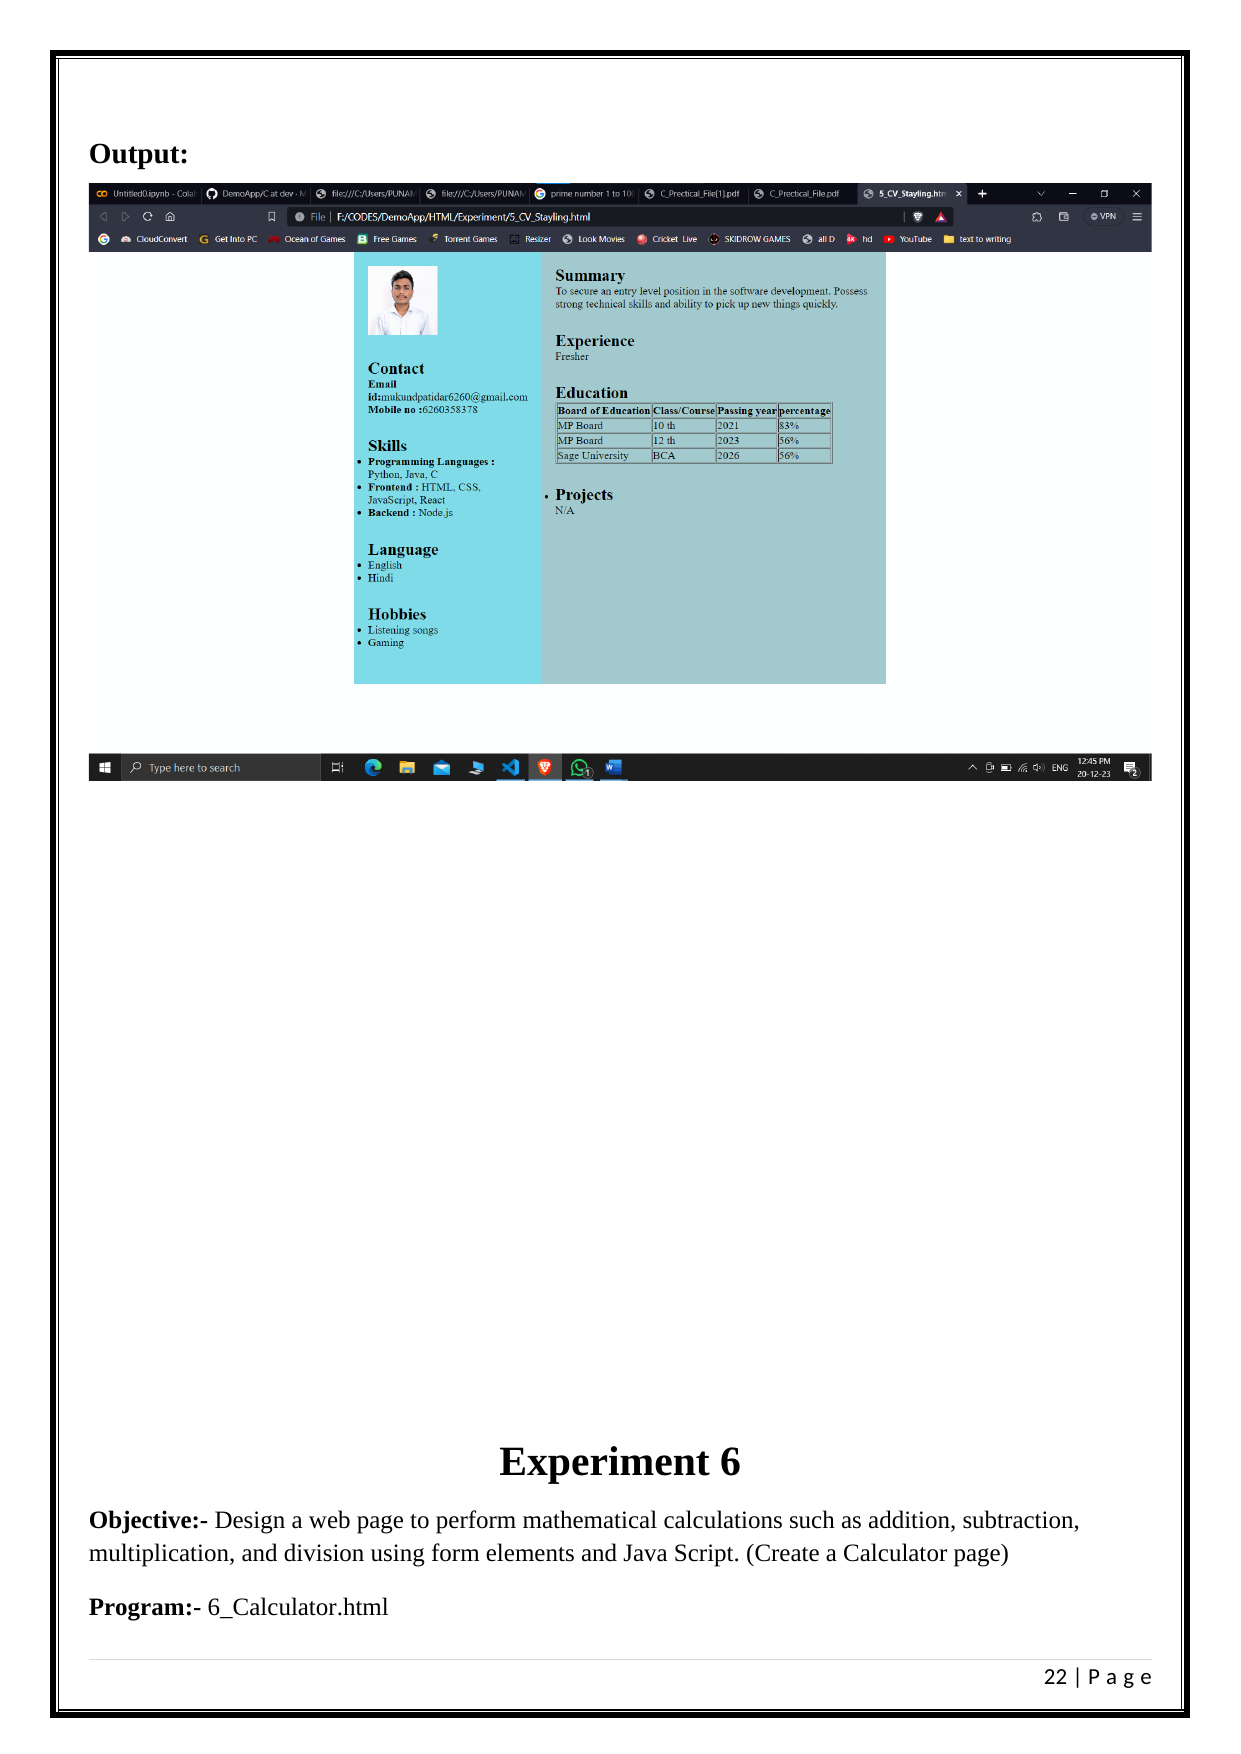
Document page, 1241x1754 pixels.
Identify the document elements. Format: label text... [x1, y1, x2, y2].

picture [88, 183, 1152, 781]
text Output: [89, 136, 1152, 170]
text Objective:- Design a web page to perform mathematical calculations such as addition, subtraction, multiplication, and division using form elements and Java Script. (Create a Calculator page) [89, 1505, 1152, 1567]
text Experiment 6 [89, 1437, 1152, 1484]
text Program:- 6_Calculator.html [89, 1592, 1152, 1621]
